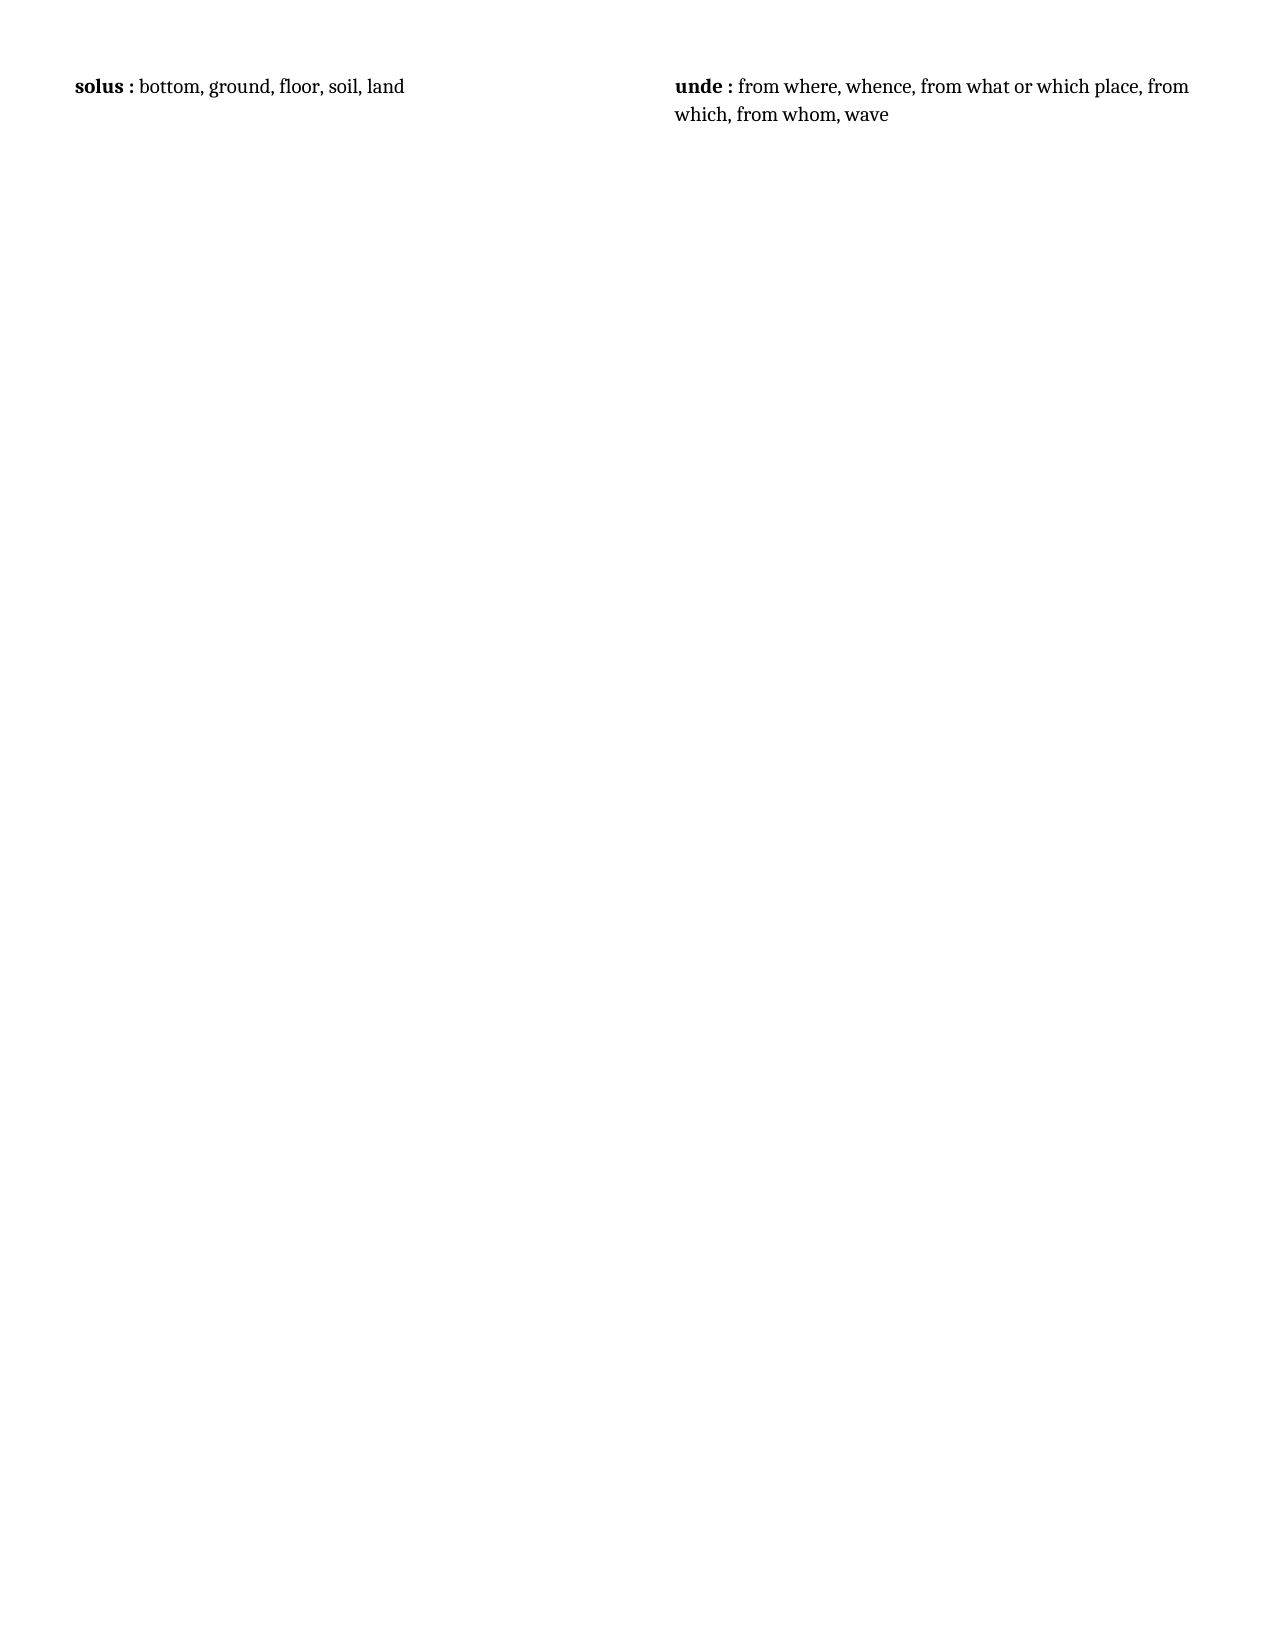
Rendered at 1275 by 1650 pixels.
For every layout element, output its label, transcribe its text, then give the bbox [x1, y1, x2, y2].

text unde : from where, whence, from what or which place, from which, from whom, wave [675, 75, 1200, 126]
text solus : bottom, ground, floor, soil, land [75, 75, 600, 99]
